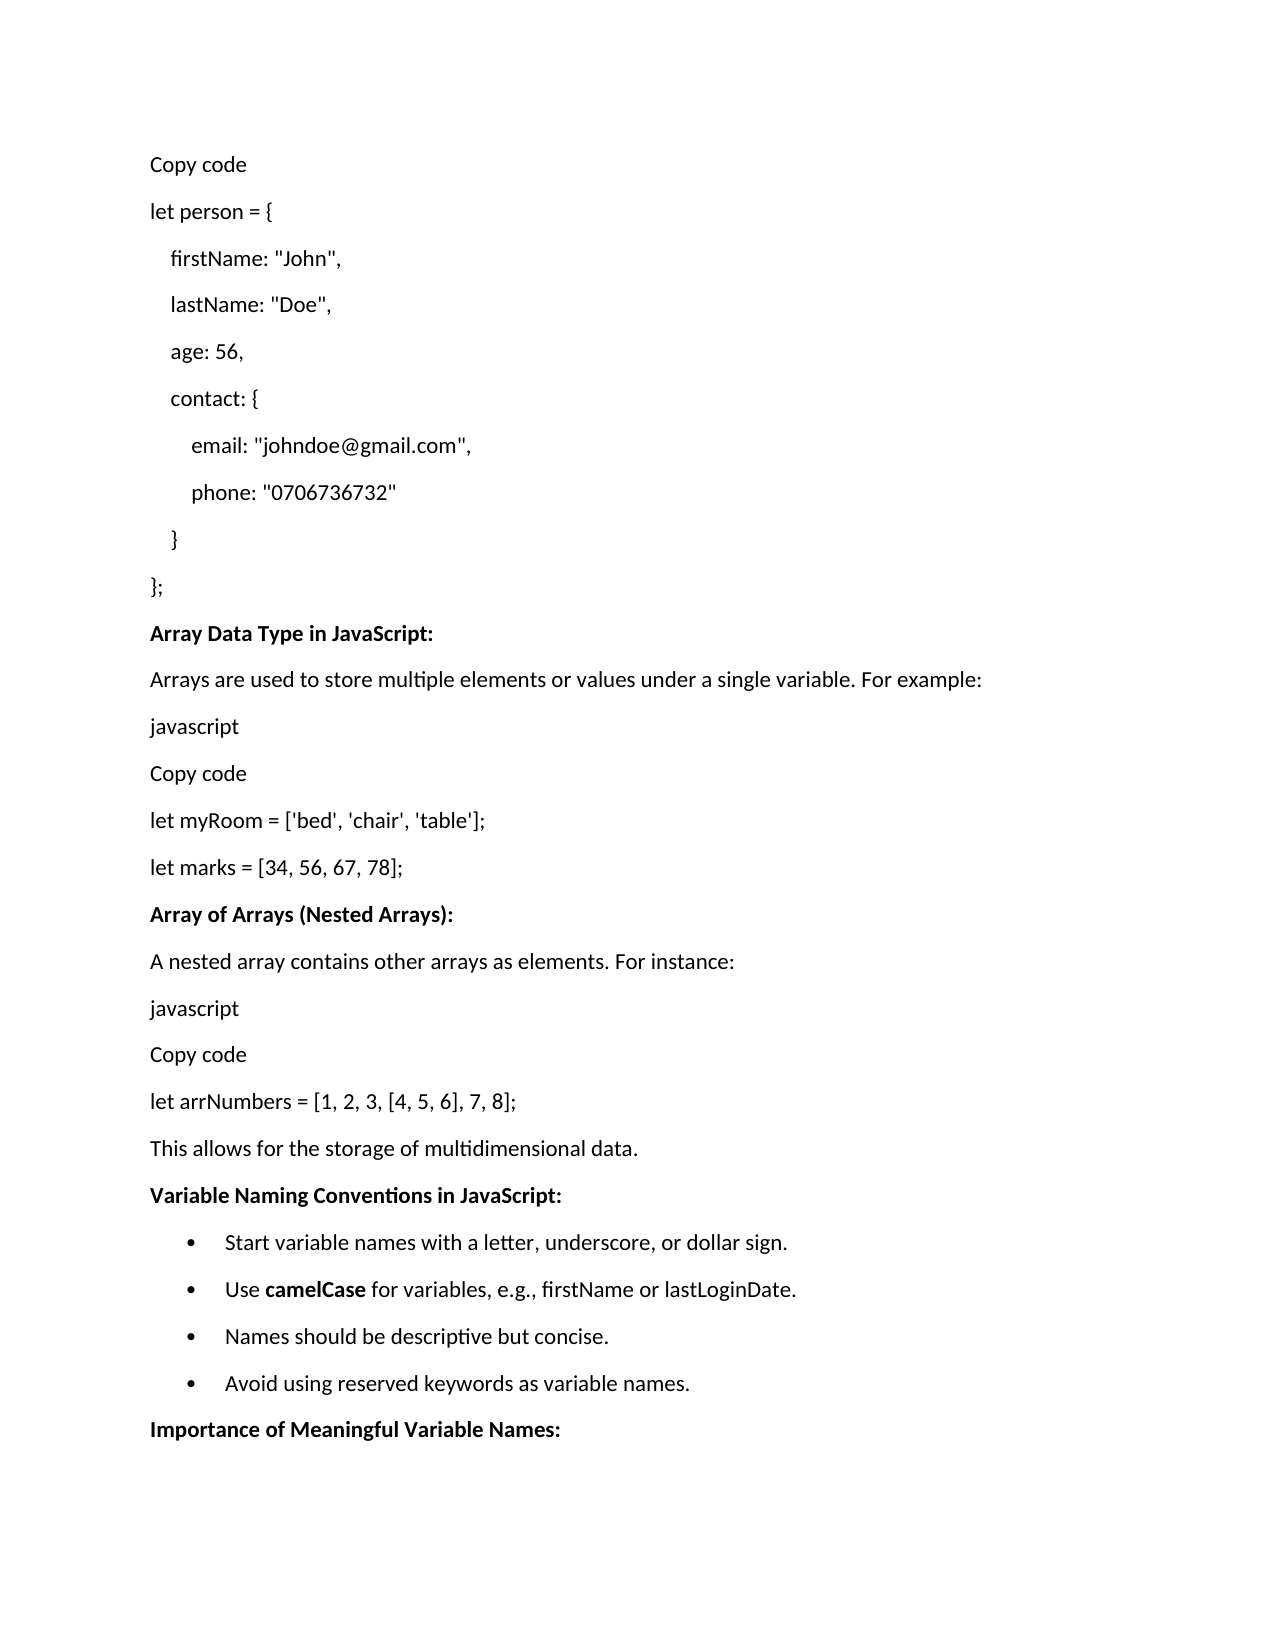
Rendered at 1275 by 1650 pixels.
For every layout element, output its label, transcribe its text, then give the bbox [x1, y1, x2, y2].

text contact: { [150, 384, 1125, 412]
list Start variable names with a letter, underscore, or dollar sign. [187, 1228, 1125, 1256]
text Copy code [150, 150, 1125, 178]
text age: 56, [150, 337, 1125, 366]
text firstName: "John", [150, 244, 1125, 272]
list Avoid using reserved keywords as variable names. [187, 1369, 1125, 1397]
text Copy code [150, 759, 1125, 787]
list Use camelCase for variables, e.g., firstName or lastLoginDate. [187, 1275, 1125, 1303]
text Array Data Type in JavaScript: [150, 619, 1125, 647]
text email: "johndoe@gmail.com", [150, 431, 1125, 459]
text Importance of Meaningful Variable Names: [150, 1416, 1125, 1444]
text javascript [150, 994, 1125, 1022]
text Arrays are used to store multiple elements or values under a single variable. For example: [150, 666, 1125, 694]
text This allows for the storage of multidimensional data. [150, 1134, 1125, 1162]
text A nested array contains other arrays as elements. For instance: [150, 947, 1125, 975]
text Copy code [150, 1041, 1125, 1069]
text Variable Naming Conventions in JavaScript: [150, 1181, 1125, 1209]
text Array of Arrays (Nested Arrays): [150, 900, 1125, 928]
text let myRoom = ['bed', 'chair', 'table']; [150, 806, 1125, 834]
text lastName: "Doe", [150, 291, 1125, 319]
text let arrNumbers = [1, 2, 3, [4, 5, 6], 7, 8]; [150, 1087, 1125, 1116]
list Names should be descriptive but concise. [187, 1322, 1125, 1350]
text javascript [150, 712, 1125, 741]
text let person = { [150, 197, 1125, 225]
text phone: "0706736732" [150, 478, 1125, 506]
text let marks = [34, 56, 67, 78]; [150, 853, 1125, 881]
text } [150, 525, 1125, 553]
text }; [150, 572, 1125, 600]
